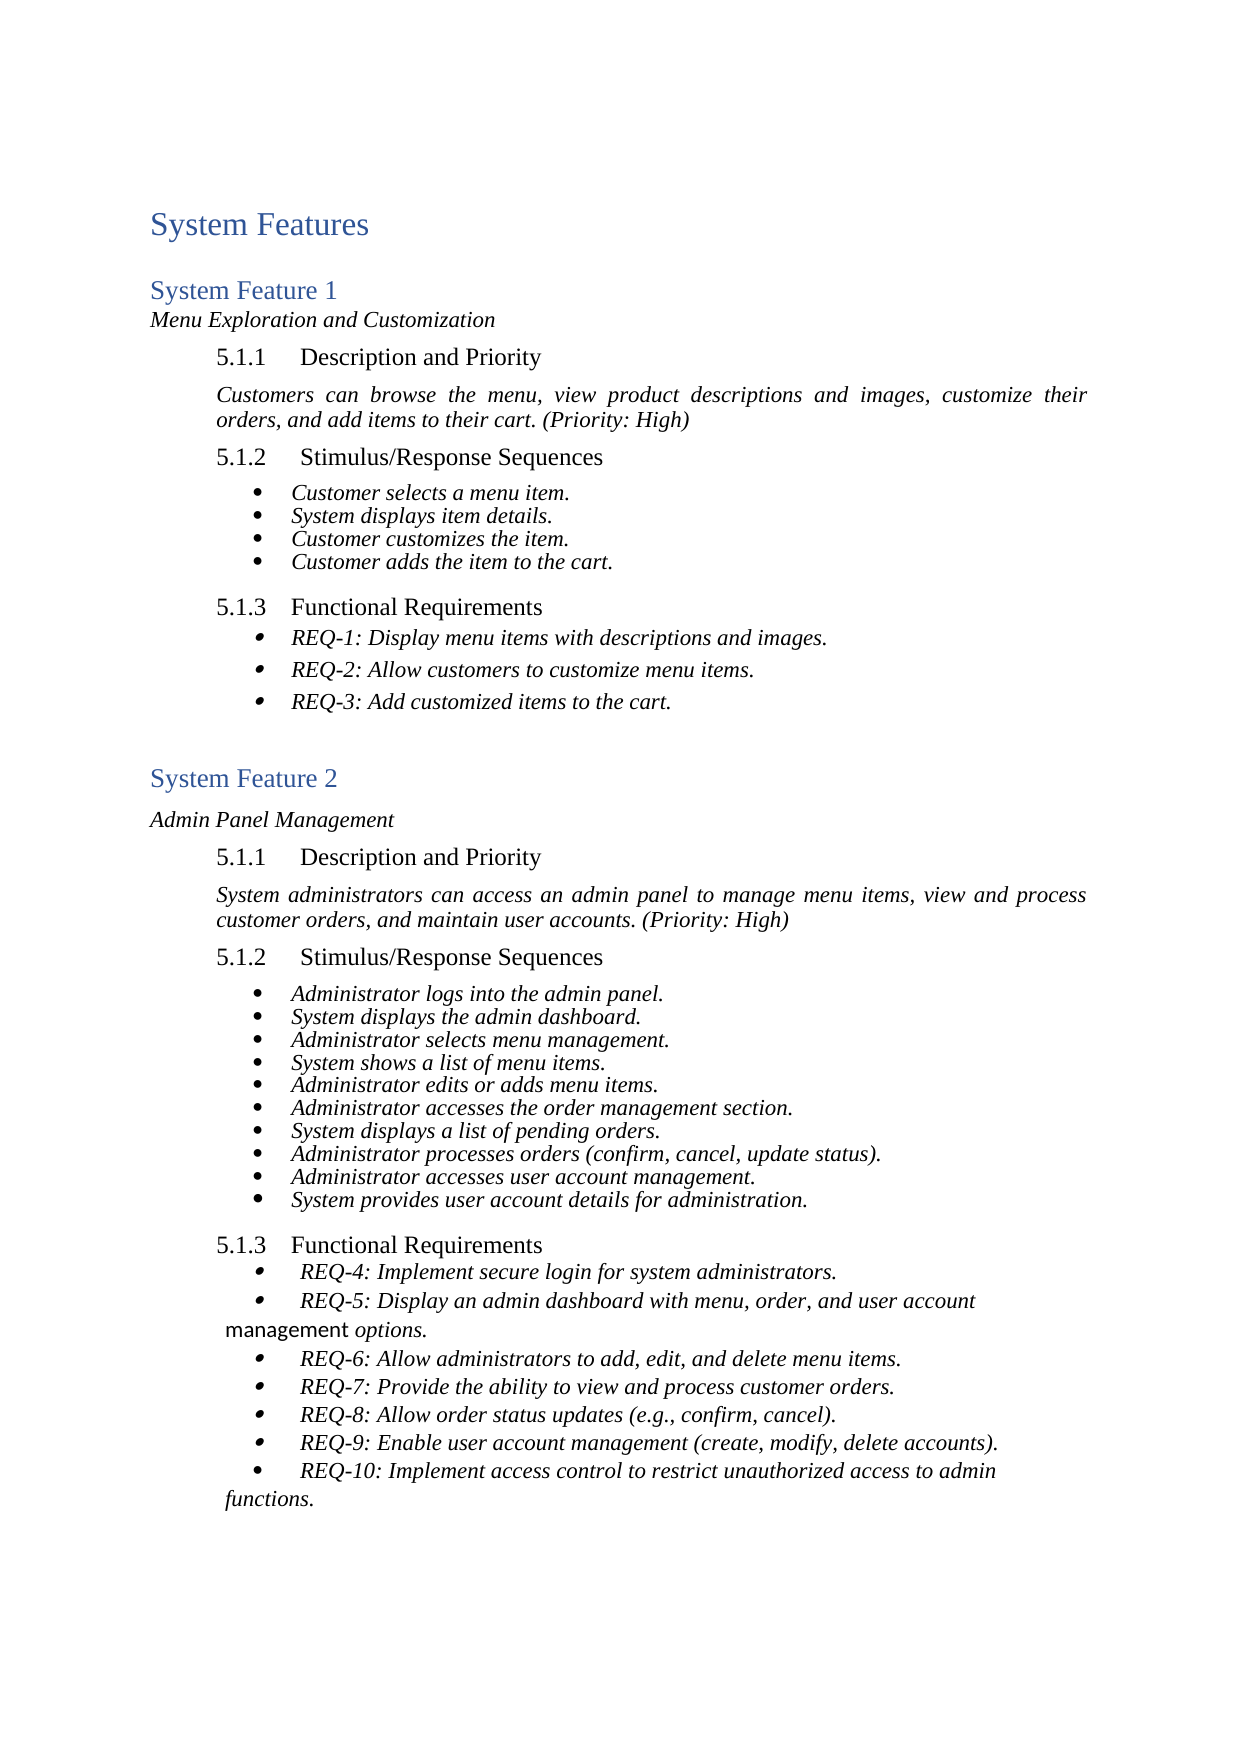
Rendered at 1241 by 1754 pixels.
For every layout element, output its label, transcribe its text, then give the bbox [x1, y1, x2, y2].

text 5.1.3 Functional Requirements [216, 1235, 1090, 1258]
text System administrators can access an admin panel to manage menu items, view and process customer orders, and maintain user accounts. (Priority: High) [216, 883, 1090, 933]
list Administrator logs into the admin panel. [253, 983, 1090, 1006]
list REQ-4: Implement secure login for system administrators. [225, 1258, 1090, 1284]
text 5.1.1 Description and Priority [216, 345, 1090, 370]
list Administrator selects menu management. [253, 1029, 1090, 1052]
subtitle REQ-1: Display menu items with descriptions and images. [253, 624, 1090, 650]
list Administrator processes orders (confirm, cancel, update status). [253, 1143, 1090, 1166]
list System displays item details. [253, 505, 1090, 528]
list REQ-9: Enable user account management (create, modify, delete accounts). [225, 1429, 1090, 1455]
list Customer selects a menu item. [253, 482, 1090, 505]
subtitle System Feature 2 [150, 762, 1090, 794]
list REQ-10: Implement access control to restrict unauthorized access to admin functions. [225, 1457, 1090, 1511]
text Menu Exploration and Customization [150, 307, 1090, 332]
text Customers can browse the menu, view product descriptions and images, customize their orders, and add items to their cart. (Priority: High) [216, 382, 1090, 432]
text 5.1.2 Stimulus/Response Sequences [216, 445, 1090, 470]
subtitle System Features [150, 205, 1090, 243]
list Administrator accesses the order management section. [253, 1097, 1090, 1120]
subtitle REQ-3: Add customized items to the cart. [253, 688, 1090, 714]
text 5.1.1 Description and Priority [216, 845, 1090, 870]
list Customer adds the item to the cart. [253, 551, 1090, 574]
subtitle System Feature 1 [150, 274, 1090, 306]
list System provides user account details for administration. [253, 1189, 1090, 1212]
list REQ-8: Allow order status updates (e.g., confirm, cancel). [225, 1401, 1090, 1427]
list Administrator accesses user account management. [253, 1166, 1090, 1189]
list Customer customizes the item. [253, 528, 1090, 551]
list System displays a list of pending orders. [253, 1120, 1090, 1143]
list REQ-6: Allow administrators to add, edit, and delete menu items. [225, 1345, 1090, 1372]
text 5.1.3 Functional Requirements [216, 597, 1090, 620]
list System displays the admin dashboard. [253, 1006, 1090, 1029]
text Admin Panel Management [150, 808, 1090, 833]
text 5.1.2 Stimulus/Response Sequences [216, 945, 1090, 970]
list Administrator edits or adds menu items. [253, 1074, 1090, 1097]
list System shows a list of menu items. [253, 1052, 1090, 1074]
list REQ-5: Display an admin dashboard with menu, order, and user account management options. [225, 1286, 1090, 1343]
list REQ-7: Provide the ability to view and process customer orders. [225, 1373, 1090, 1399]
subtitle REQ-2: Allow customers to customize menu items. [253, 656, 1090, 682]
